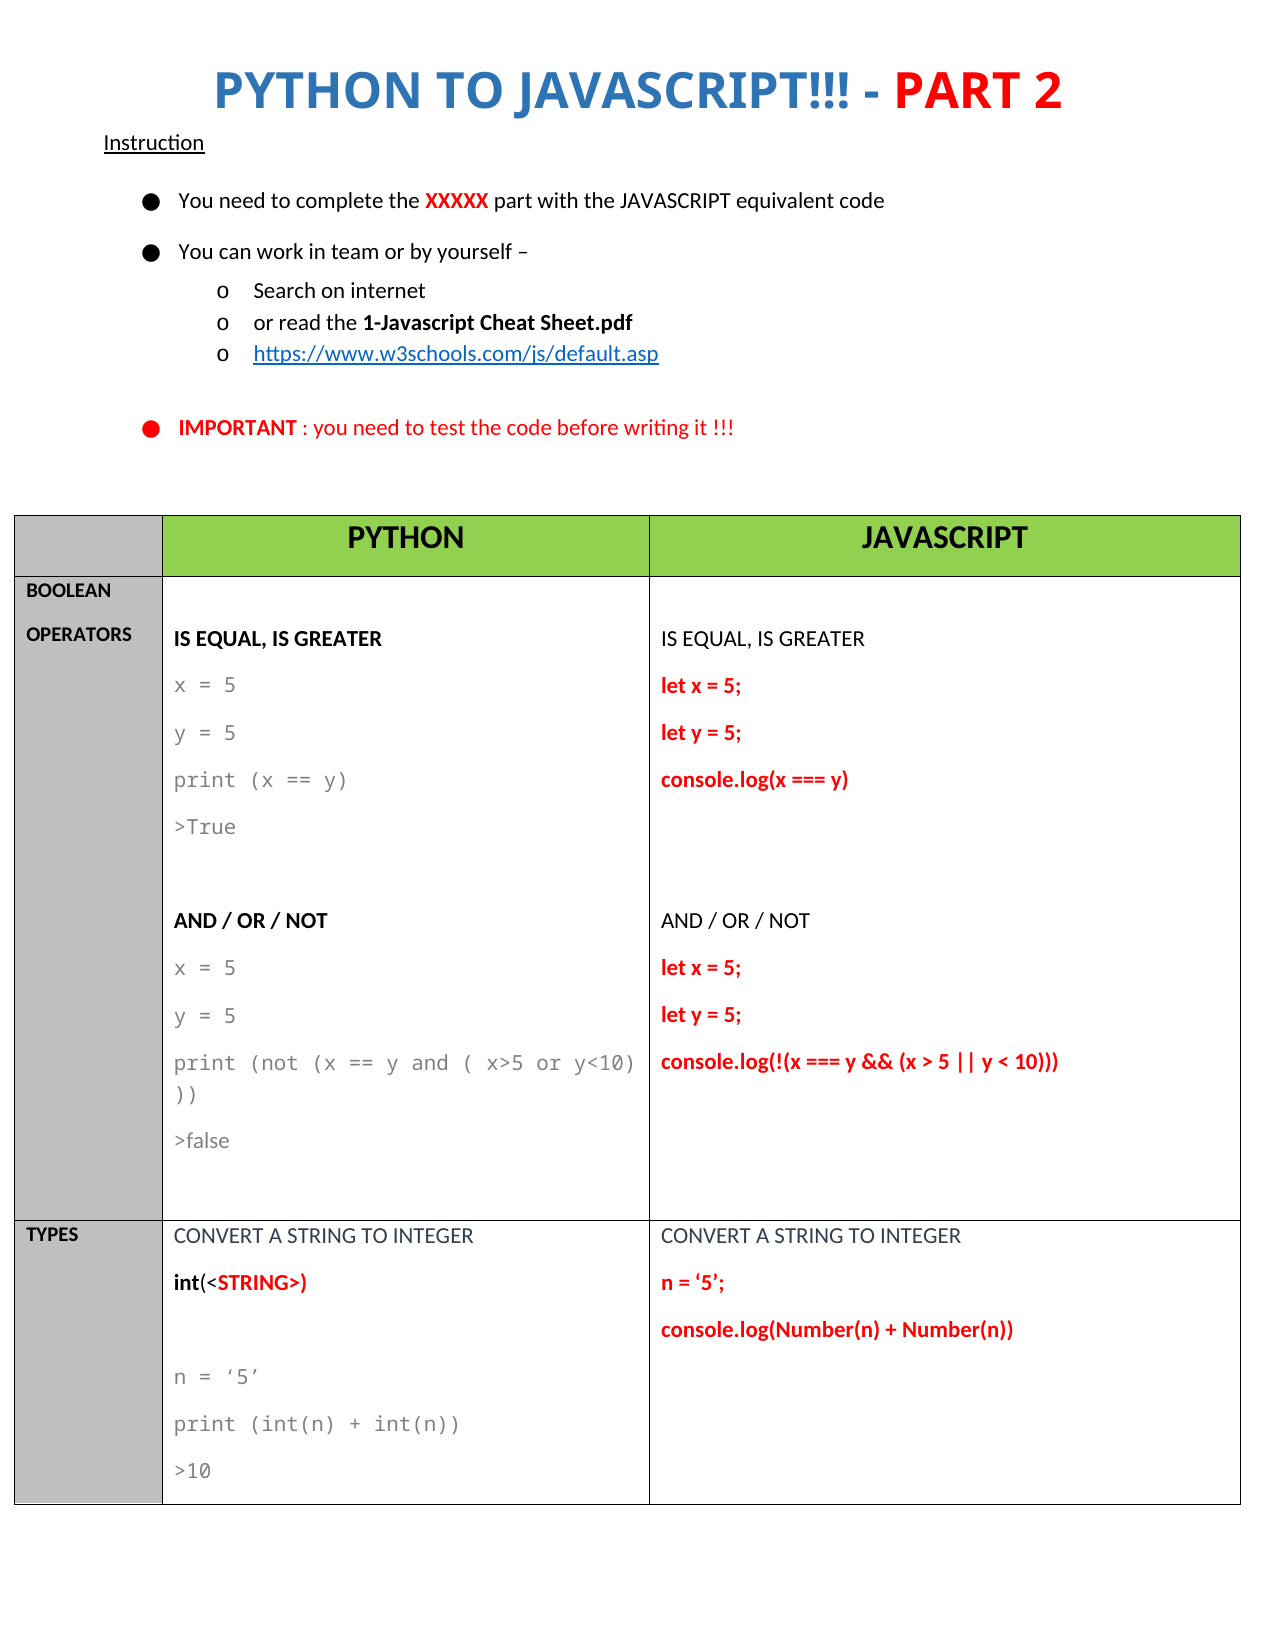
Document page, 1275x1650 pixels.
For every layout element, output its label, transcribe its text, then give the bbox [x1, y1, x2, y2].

table_cell IS EQUAL, IS GREATER x = 5 y = 5 print (x == y) >True AND / OR / NOT x = 5 y = 5 print (not (x == y and ( x>5 or y<10) )) >false [163, 577, 649, 1220]
subtitle PYTHON TO JAVASCRIPT!!! - PART 2 [148, 54, 1127, 123]
list https://www.w3schools.com/js/default.asp [216, 339, 1127, 368]
list or read the 1-Javascript Cheat Sheet.pdf [216, 308, 1127, 337]
list IMPORTANT : you need to test the code before writing it !!! [141, 401, 1127, 448]
table_cell BOOLEAN OPERATORS [15, 577, 162, 1220]
table_header [15, 516, 162, 576]
table_cell IS EQUAL, IS GREATER let x = 5; let y = 5; console.log(x === y) AND / OR / NOT let x = 5; let y = 5; console.log(!(x === y && (x > 5 || y < 10))) [650, 577, 1240, 1220]
table_header JAVASCRIPT [650, 516, 1240, 576]
list Search on internet [216, 276, 1127, 306]
table_header PYTHON [163, 516, 649, 576]
text Instruction [103, 128, 1127, 156]
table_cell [650, 1221, 1240, 1503]
list You can work in team or by yourself – [141, 226, 1127, 273]
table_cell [163, 1221, 649, 1503]
list You need to complete the XXXXX part with the JAVASCRIPT equivalent code [141, 175, 1127, 222]
table_cell TYPES [15, 1221, 162, 1503]
